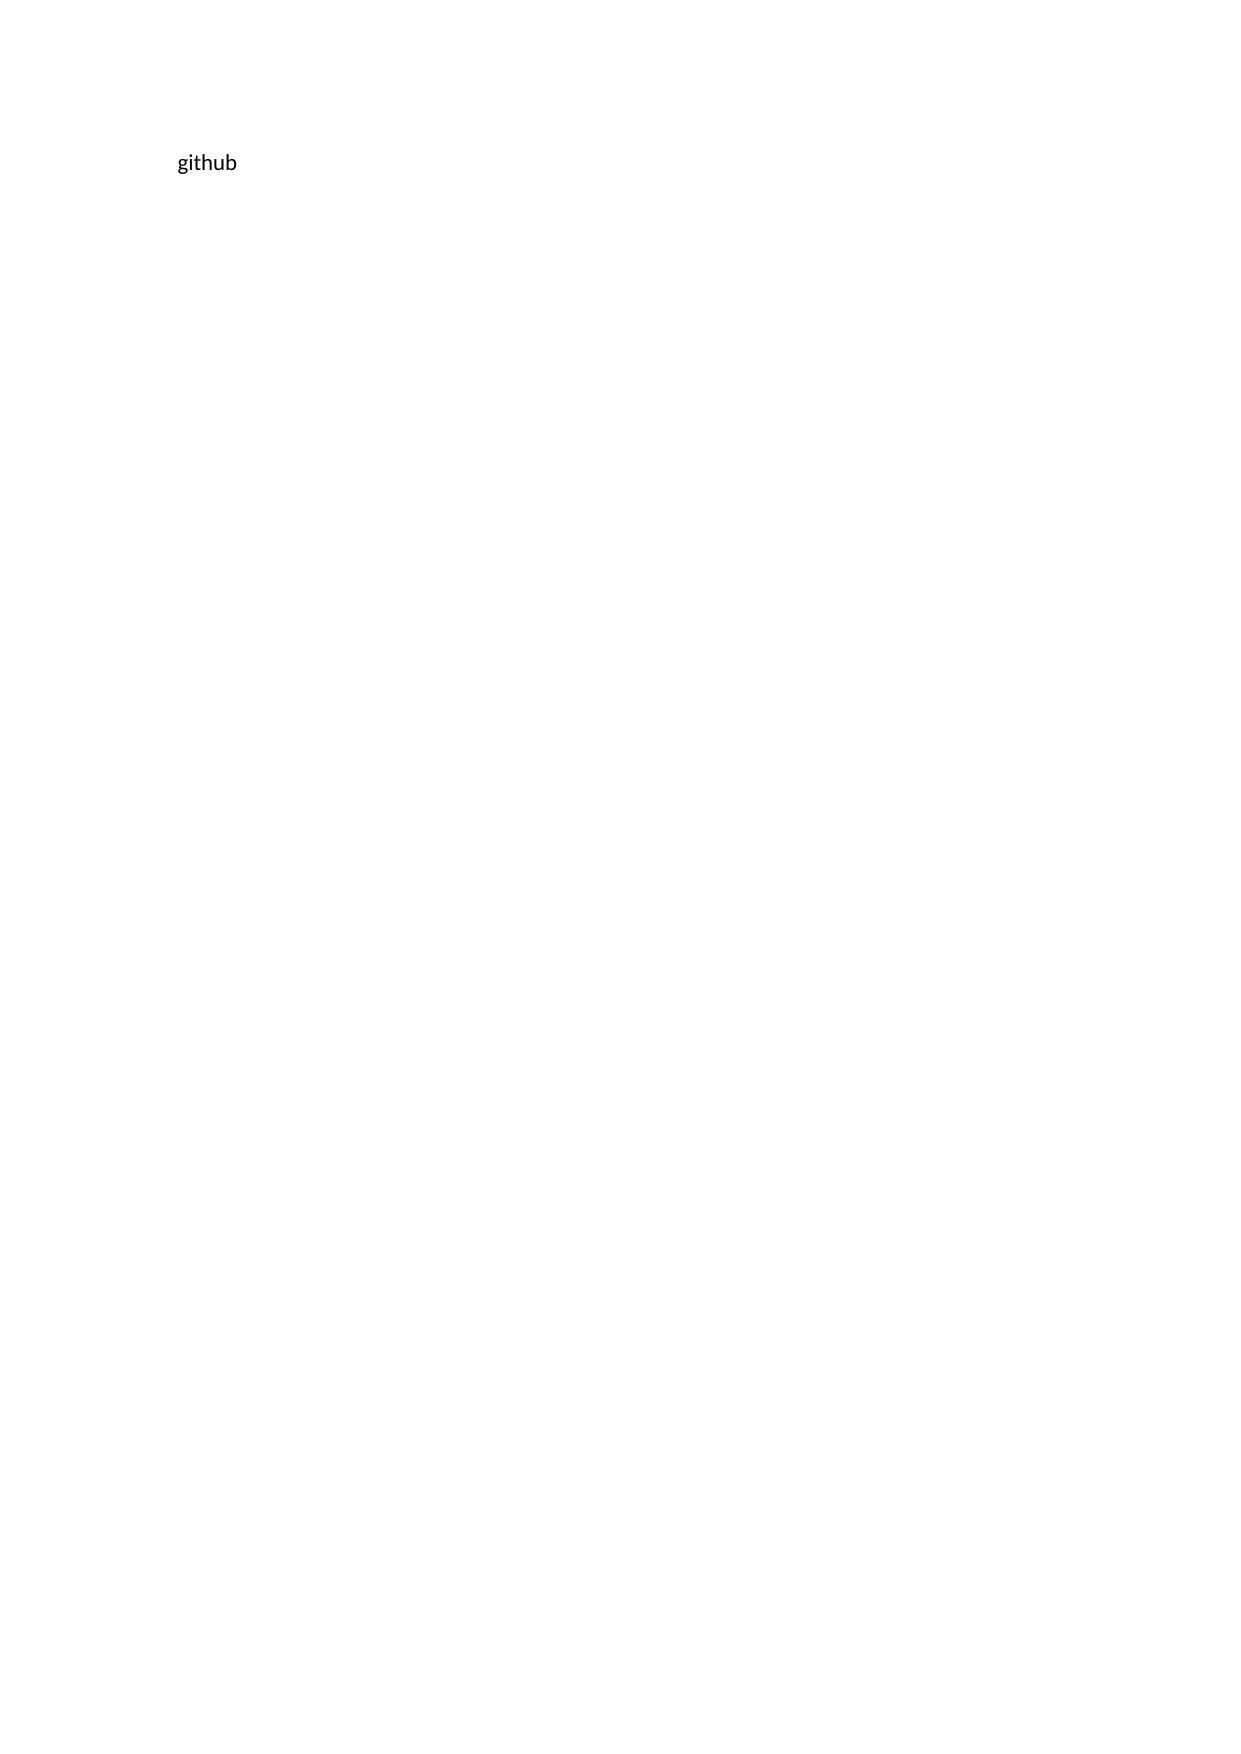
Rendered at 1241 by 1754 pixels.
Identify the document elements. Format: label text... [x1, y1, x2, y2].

text github [177, 148, 1063, 176]
